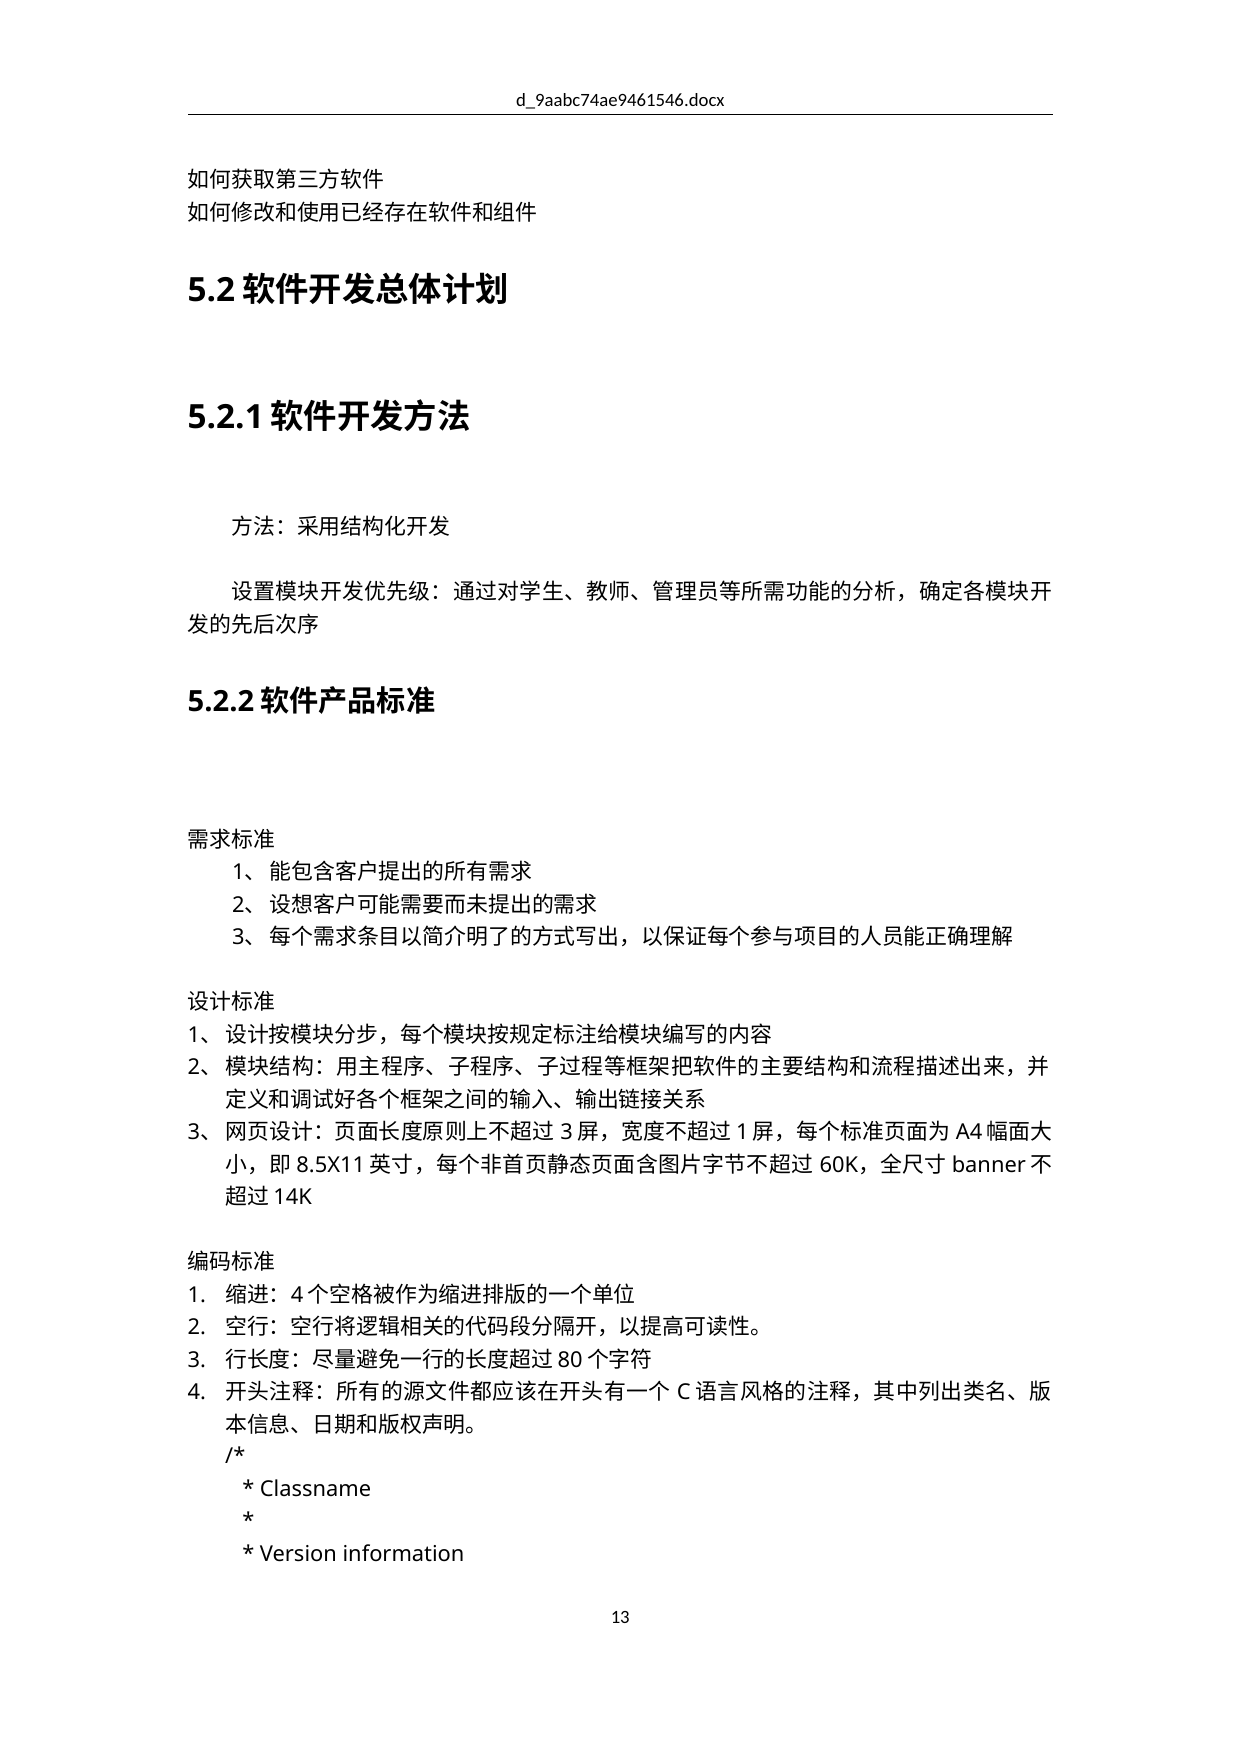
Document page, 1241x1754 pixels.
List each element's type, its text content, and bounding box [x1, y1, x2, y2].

list 设想客户可能需要而未提出的需求 [232, 886, 1053, 919]
list 行长度：尽量避免一行的长度超过80个字符 [187, 1341, 1053, 1374]
text 如何修改和使用已经存在软件和组件 [187, 194, 1053, 227]
list 能包含客户提出的所有需求 [232, 854, 1053, 886]
text 如何获取第三方软件 [187, 162, 1053, 194]
list 每个需求条目以简介明了的方式写出，以保证每个参与项目的人员能正确理解 [232, 919, 1053, 951]
text * Version information [225, 1536, 1053, 1569]
subtitle 5.2.1软件开发方法 [187, 381, 1053, 446]
list 网页设计：页面长度原则上不超过3屏，宽度不超过1屏，每个标准页面为A4幅面大小，即8.5X11英寸，每个非首页静态页面含图片字节不超过60K，全尺寸banner不超过14K [187, 1114, 1053, 1211]
list 开头注释：所有的源文件都应该在开头有一个C语言风格的注释，其中列出类名、版本信息、日期和版权声明。 [187, 1374, 1053, 1439]
list 设计按模块分步，每个模块按规定标注给模块编写的内容 [187, 1016, 1053, 1049]
text 编码标准 [187, 1244, 1053, 1276]
text /* [225, 1439, 1053, 1471]
text * [225, 1504, 1053, 1536]
list 模块结构：用主程序、子程序、子过程等框架把软件的主要结构和流程描述出来，并定义和调试好各个框架之间的输入、输出链接关系 [187, 1049, 1053, 1114]
subtitle 5.2软件开发总体计划 [187, 254, 1053, 319]
text 设计标准 [187, 984, 1053, 1016]
list 空行：空行将逻辑相关的代码段分隔开，以提高可读性。 [187, 1309, 1053, 1341]
subtitle 5.2.2软件产品标准 [187, 666, 1053, 731]
text 设置模块开发优先级：通过对学生、教师、管理员等所需功能的分析，确定各模块开发的先后次序 [187, 574, 1053, 639]
text * Classname [225, 1471, 1053, 1504]
list 缩进：4个空格被作为缩进排版的一个单位 [187, 1276, 1053, 1309]
text 需求标准 [187, 821, 1053, 854]
text 方法：采用结构化开发 [187, 509, 1053, 541]
